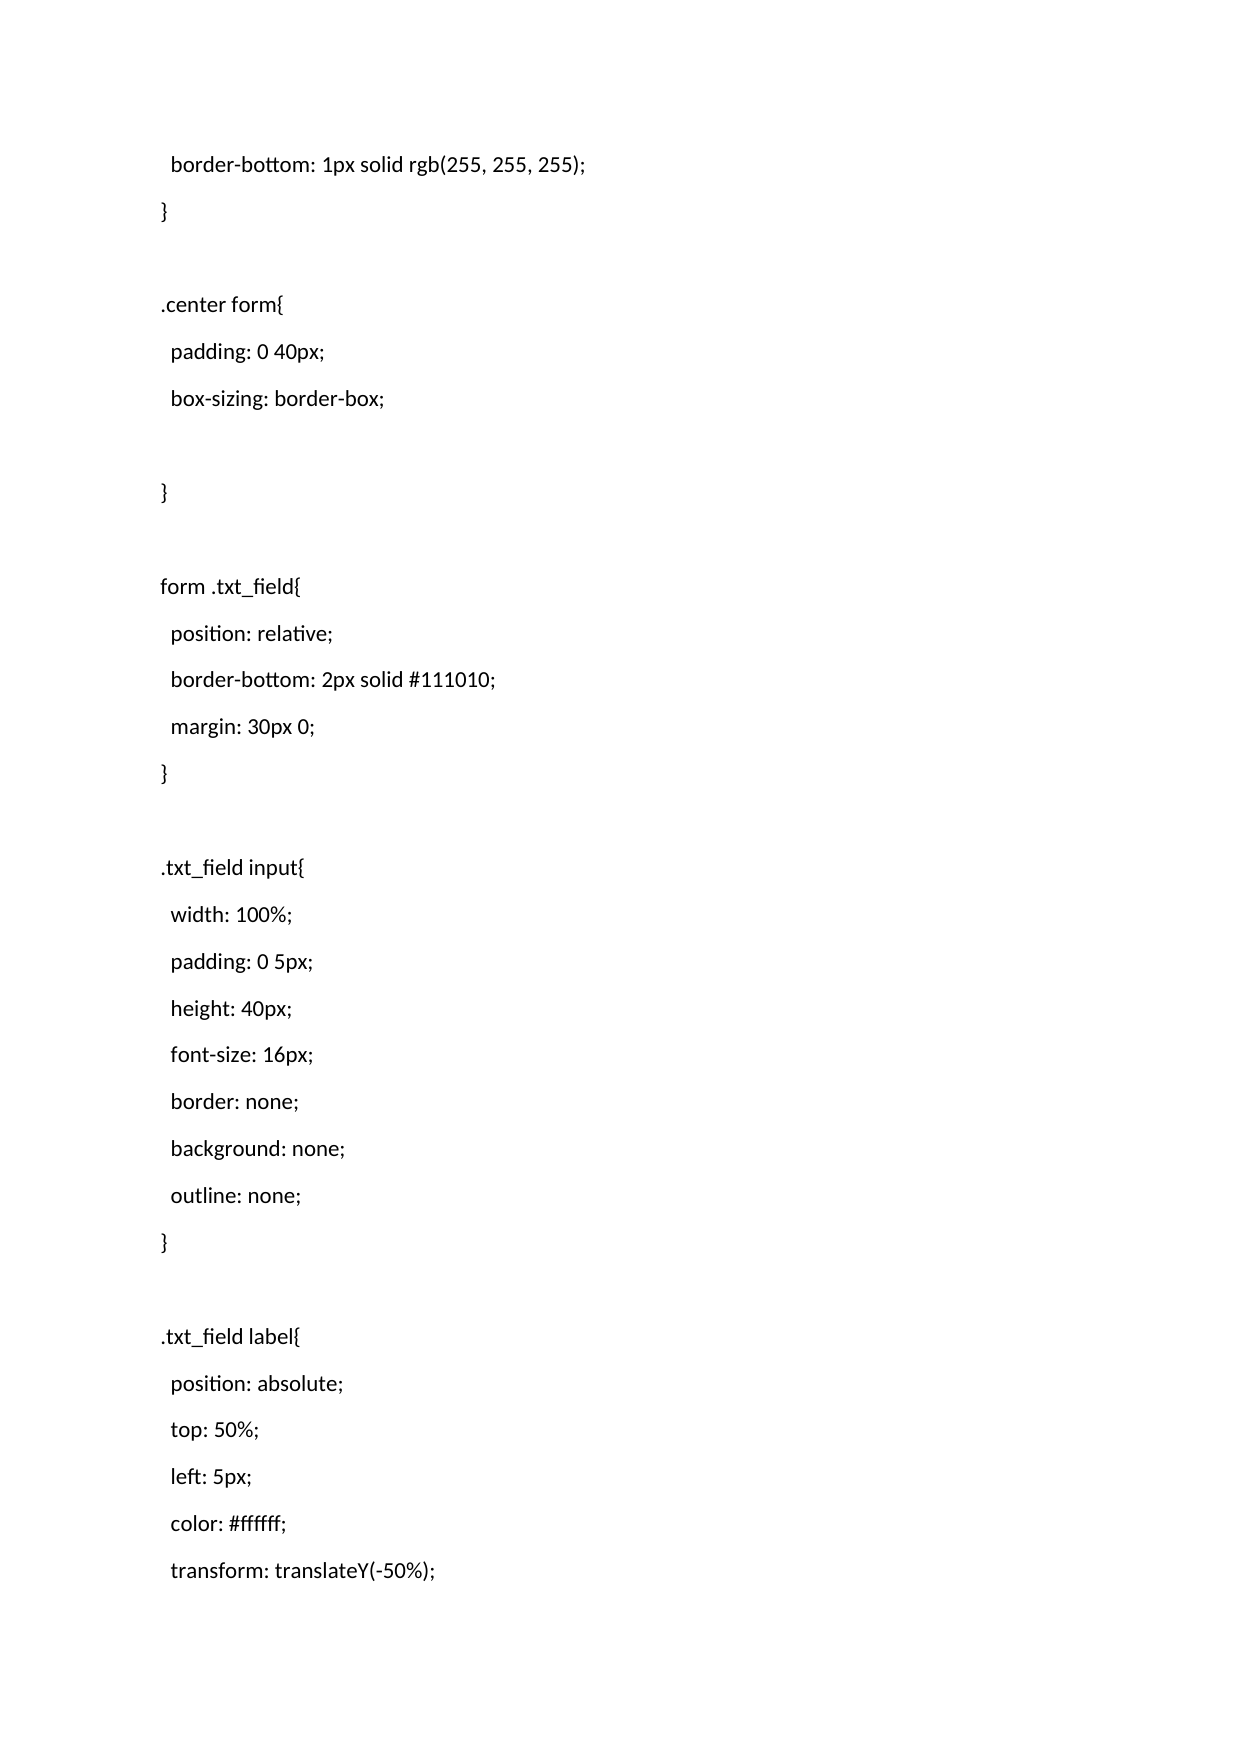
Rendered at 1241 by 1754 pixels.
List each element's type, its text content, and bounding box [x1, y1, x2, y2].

text margin: 30px 0; [150, 712, 1090, 741]
text .txt_field label{ [150, 1322, 1090, 1350]
text border-bottom: 2px solid #111010; [150, 666, 1090, 694]
text border-bottom: 1px solid rgb(255, 255, 255); [150, 150, 1090, 178]
text top: 50%; [150, 1416, 1090, 1444]
text position: relative; [150, 619, 1090, 647]
text } [150, 759, 1090, 787]
text padding: 0 40px; [150, 337, 1090, 366]
text transform: translateY(-50%); [150, 1556, 1090, 1584]
text width: 100%; [150, 900, 1090, 928]
text background: none; [150, 1134, 1090, 1162]
text box-sizing: border-box; [150, 384, 1090, 412]
text color: #ffffff; [150, 1509, 1090, 1537]
text outline: none; [150, 1181, 1090, 1209]
text border: none; [150, 1087, 1090, 1116]
text .center form{ [150, 291, 1090, 319]
text left: 5px; [150, 1462, 1090, 1491]
text padding: 0 5px; [150, 947, 1090, 975]
text form .txt_field{ [150, 572, 1090, 600]
text font-size: 16px; [150, 1041, 1090, 1069]
text } [150, 197, 1090, 225]
text .txt_field input{ [150, 853, 1090, 881]
text } [150, 1228, 1090, 1256]
text } [150, 478, 1090, 506]
text position: absolute; [150, 1369, 1090, 1397]
text height: 40px; [150, 994, 1090, 1022]
